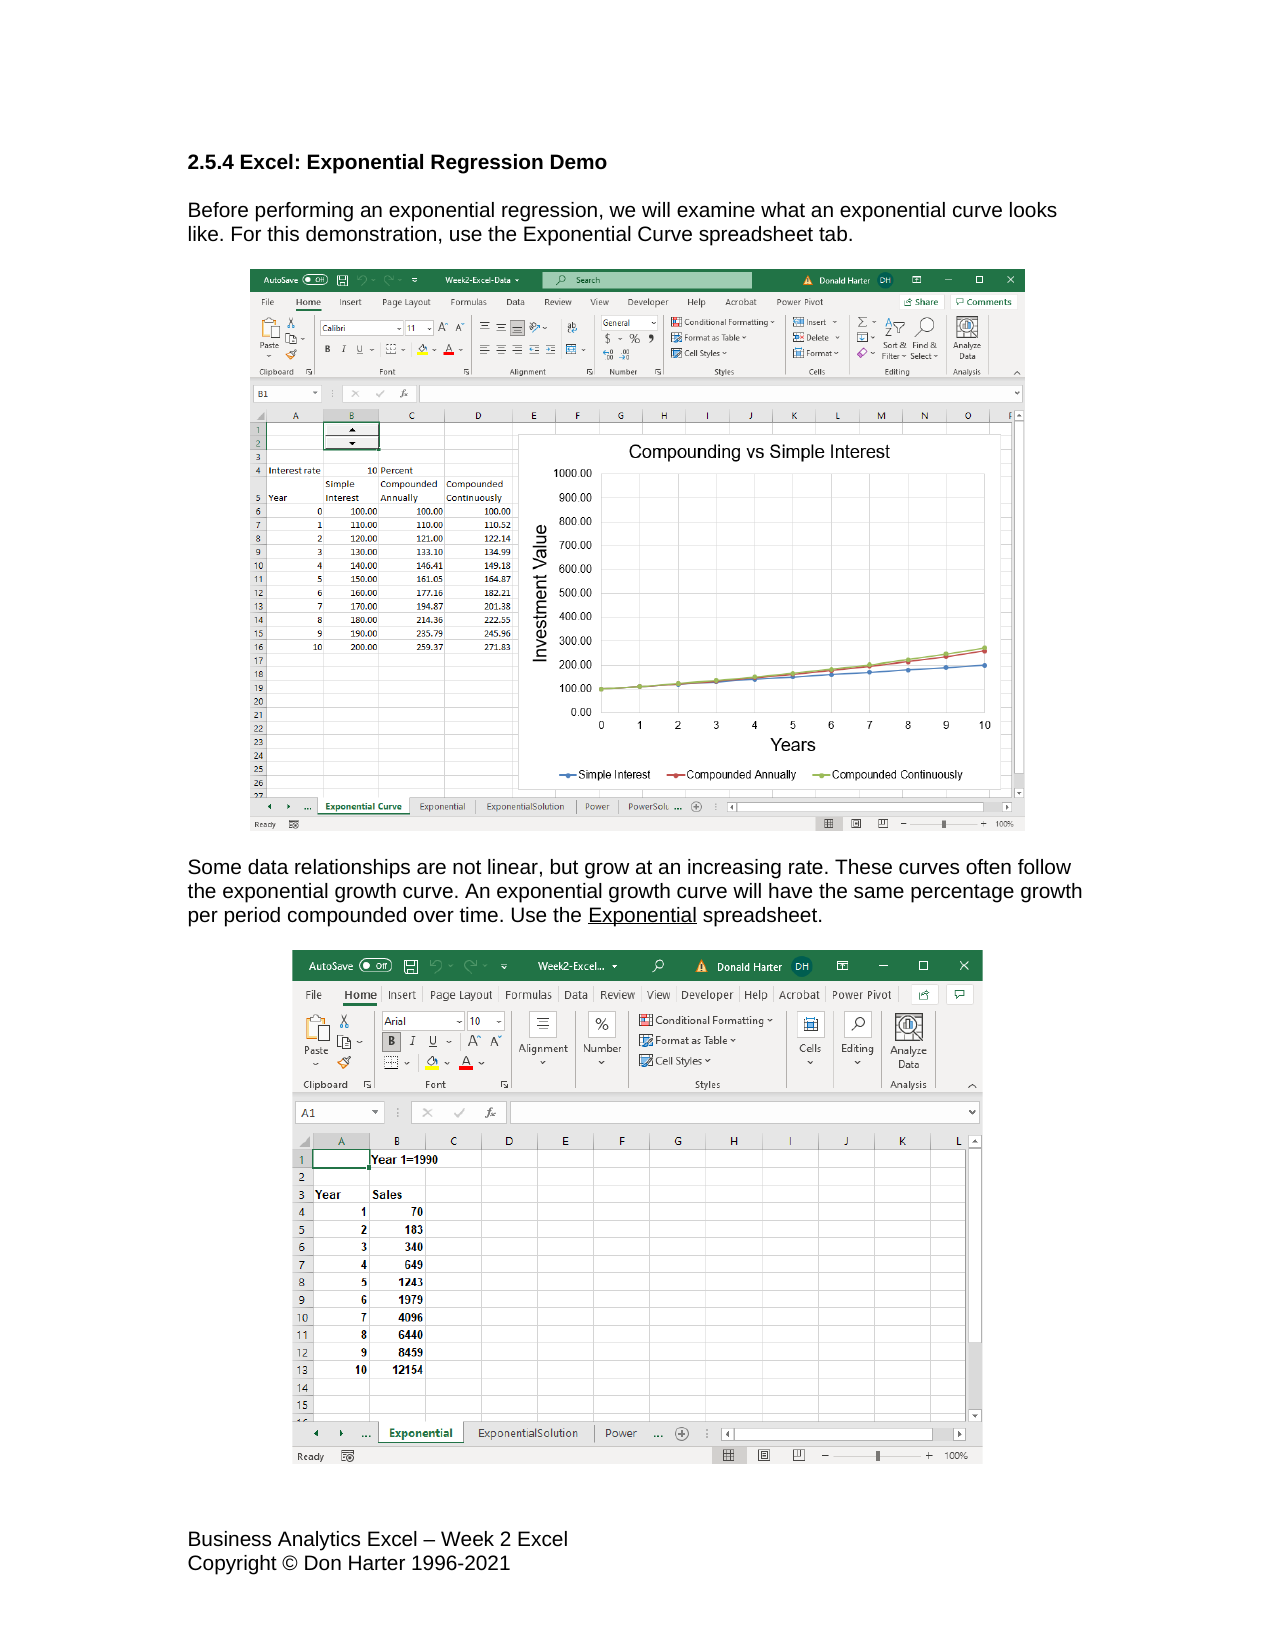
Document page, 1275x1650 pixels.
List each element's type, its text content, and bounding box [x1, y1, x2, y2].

text Before performing an exponential regression, we will examine what an exponential curve looks like. For this demonstration, use the Exponential Curve spreadsheet tab. [187, 198, 1087, 246]
picture [250, 269, 1025, 831]
text 2.5.4 Excel: Exponential Regression Demo [187, 150, 1087, 174]
picture [292, 950, 983, 1464]
text Some data relationships are not linear, but grow at an increasing rate. These curves often follow the exponential growth curve. An exponential growth curve will have the same percentage growth per period compounded over time. Use the Exponential spreadsheet. [187, 854, 1087, 926]
